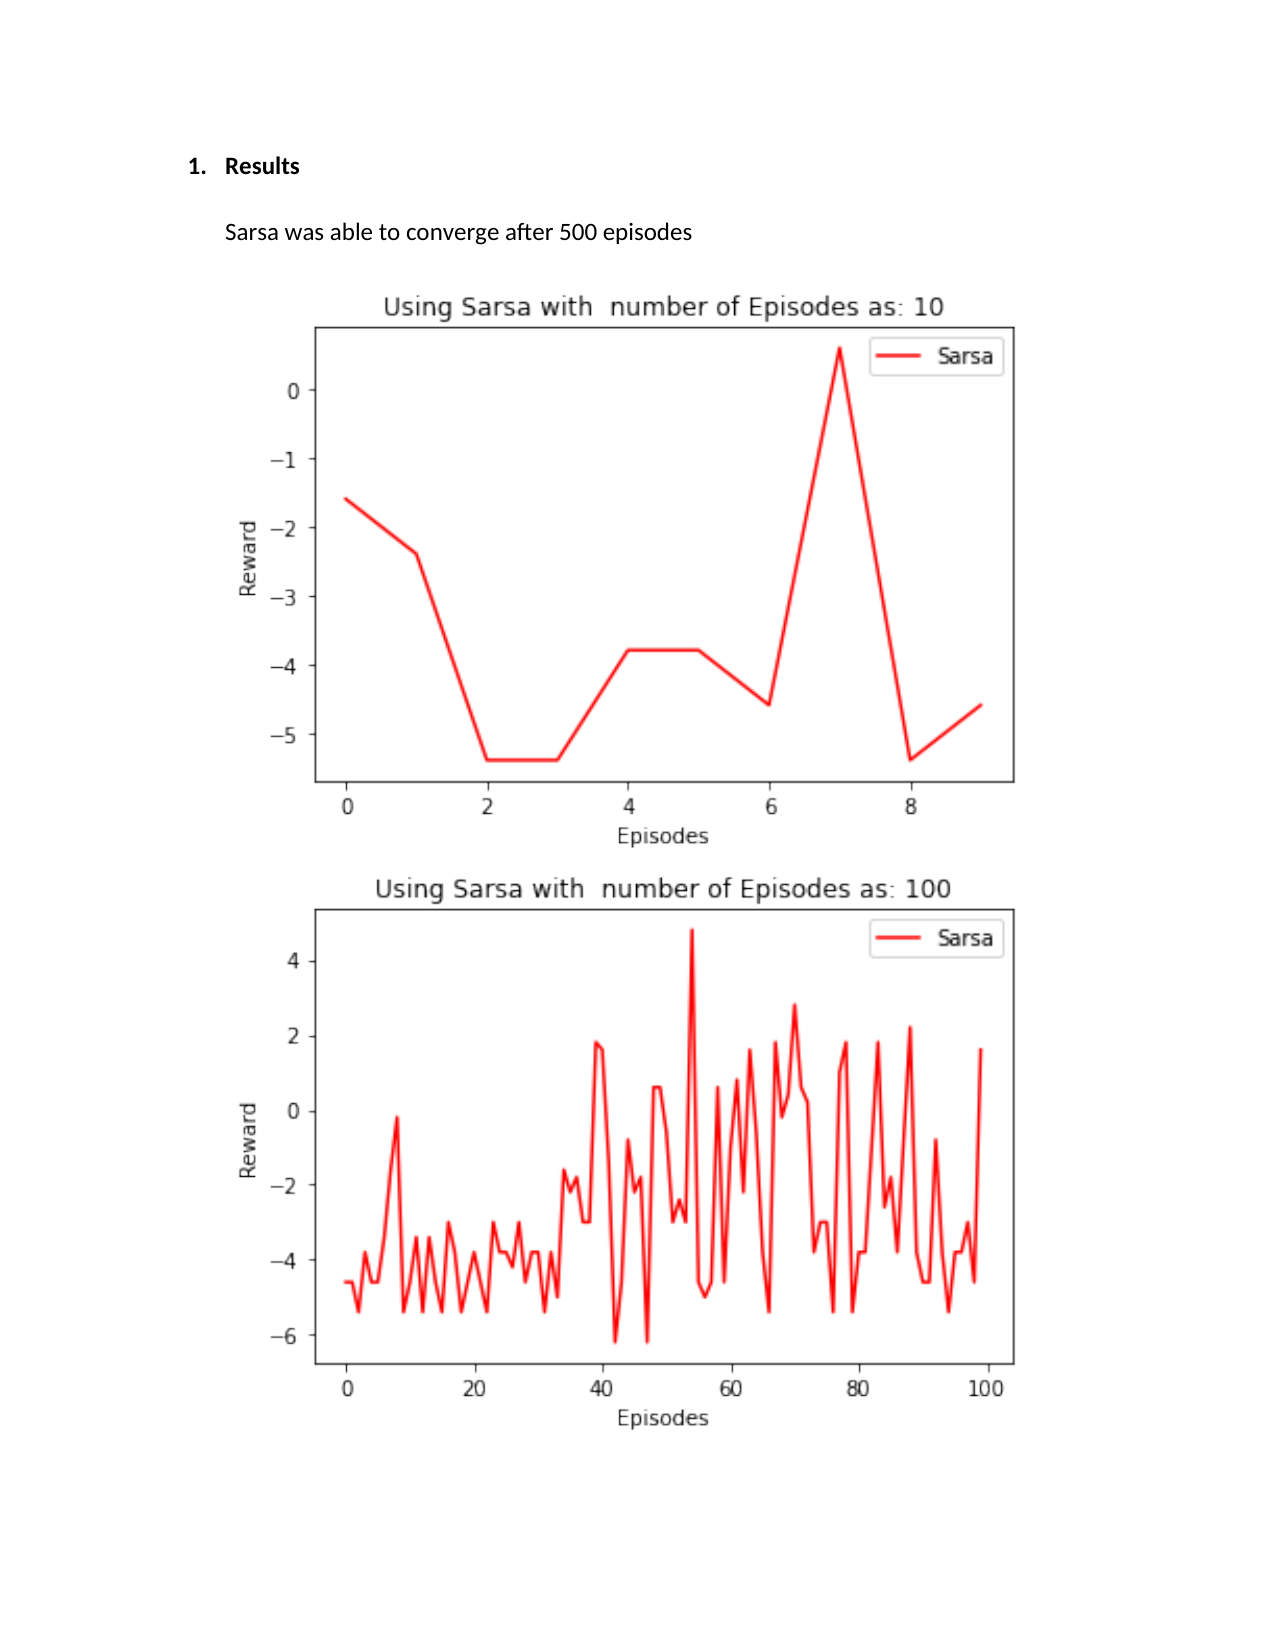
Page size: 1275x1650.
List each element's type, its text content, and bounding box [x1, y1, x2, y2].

list Sarsa was able to converge after 500 episodes [225, 216, 1125, 246]
picture [225, 863, 1026, 1443]
picture [225, 281, 1026, 861]
list Results [187, 150, 1125, 181]
